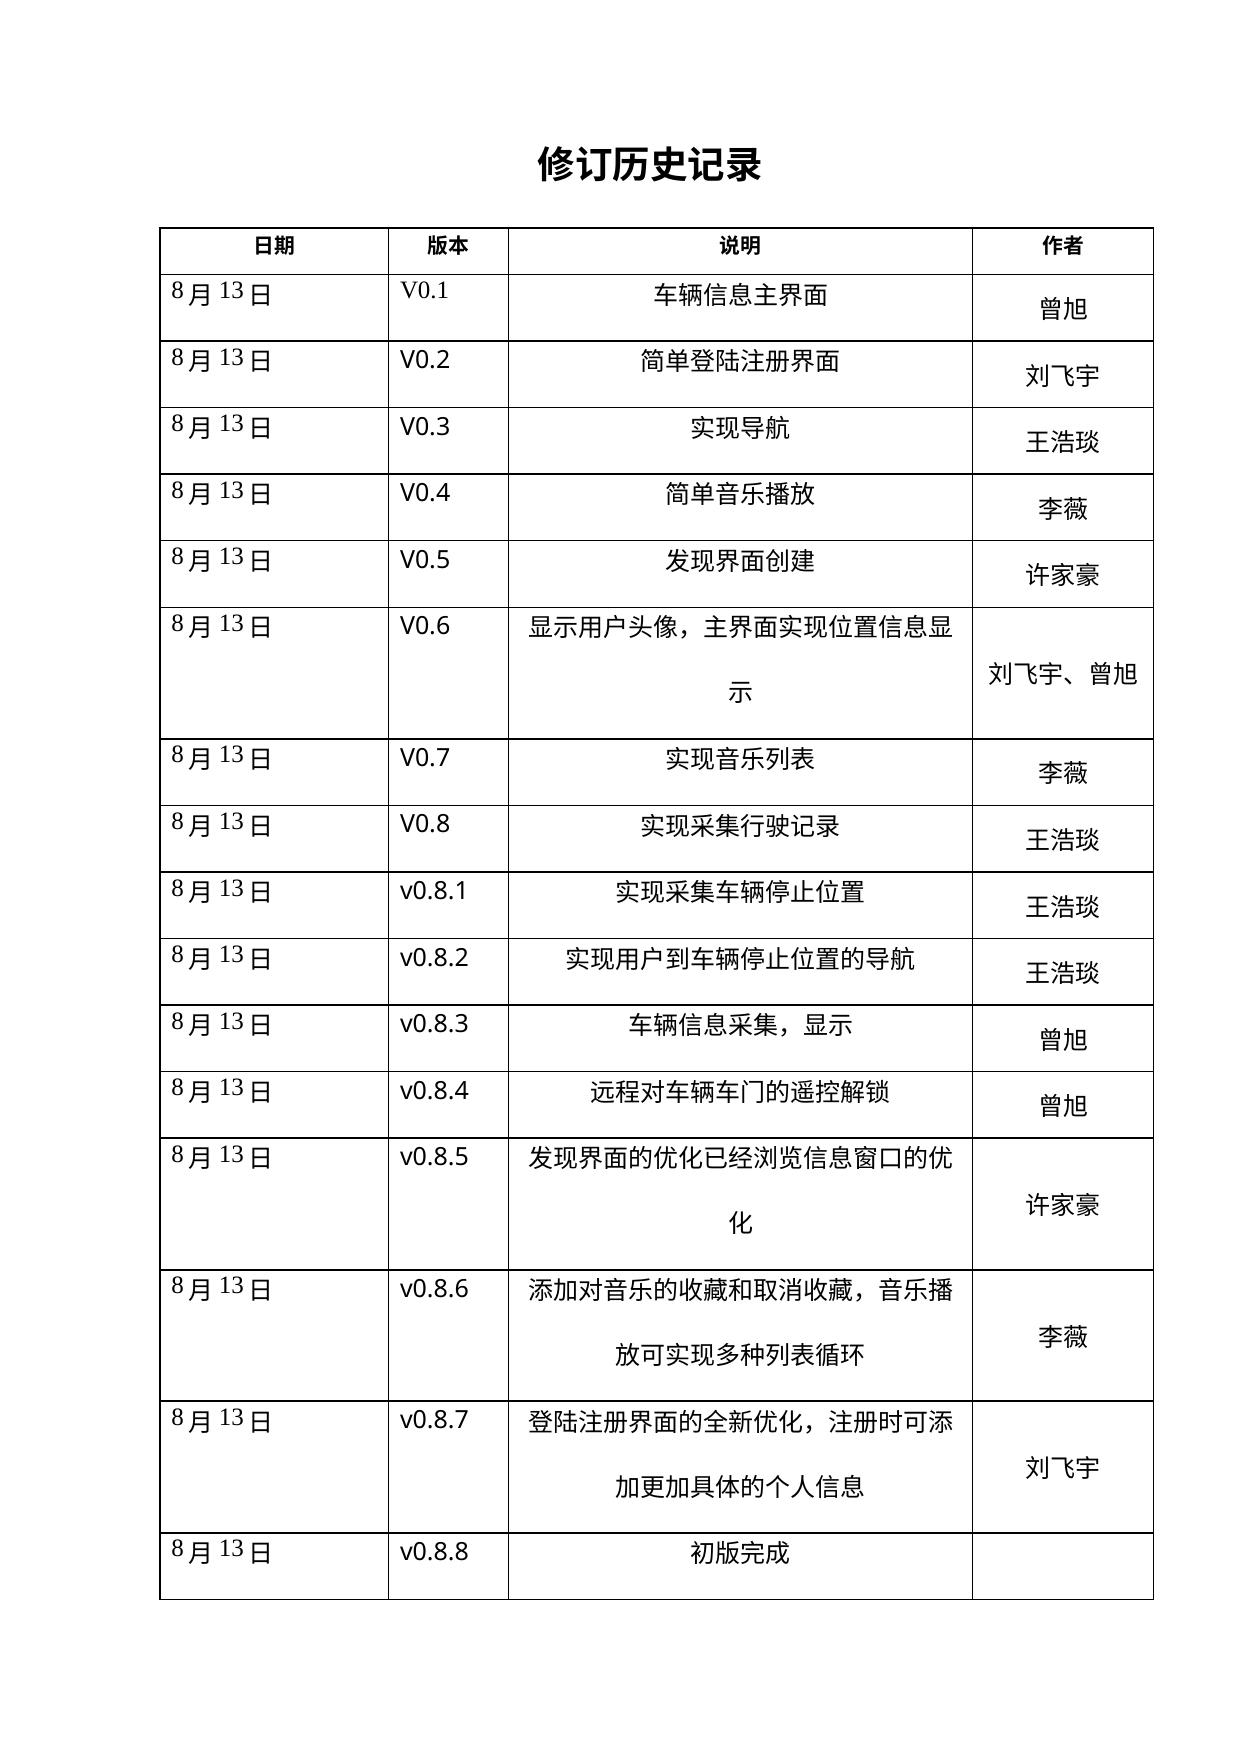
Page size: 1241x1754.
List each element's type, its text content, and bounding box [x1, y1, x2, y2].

table_cell v0.8.3 [389, 1006, 508, 1071]
table_cell 8月13日 [161, 275, 388, 340]
table_cell 王浩琰 [973, 939, 1153, 1004]
table_cell V0.8 [389, 806, 508, 871]
table_cell 车辆信息采集，显示 [509, 1006, 972, 1071]
table_cell 王浩琰 [973, 806, 1153, 871]
table_cell 刘飞宇 [973, 1402, 1153, 1532]
table_cell 简单音乐播放 [509, 475, 972, 540]
table_header 版本 [389, 229, 508, 273]
table_cell V0.5 [389, 541, 508, 606]
table_cell 李薇 [973, 740, 1153, 804]
table_cell 实现采集车辆停止位置 [509, 873, 972, 938]
table_cell 李薇 [973, 475, 1153, 540]
table_cell 8月13日 [161, 806, 388, 871]
table_cell v0.8.7 [389, 1402, 508, 1532]
table_cell 发现界面的优化已经浏览信息窗口的优化 [509, 1139, 972, 1269]
table_cell 车辆信息主界面 [509, 275, 972, 340]
table_cell V0.3 [389, 408, 508, 473]
table_header 日期 [161, 229, 388, 273]
table_cell 8月13日 [161, 408, 388, 473]
table_cell 8月13日 [161, 608, 388, 738]
table_cell 8月13日 [161, 1271, 388, 1400]
table_header 说明 [509, 229, 972, 273]
table_cell 8月13日 [161, 1139, 388, 1269]
table_cell 刘飞宇、曾旭 [973, 608, 1153, 738]
table_cell 8月13日 [161, 740, 388, 804]
table_cell 8月13日 [161, 1072, 388, 1137]
table_cell 曾旭 [973, 275, 1153, 340]
table_cell V0.6 [389, 608, 508, 738]
table_cell v0.8.1 [389, 873, 508, 938]
title 修订历史记录 [148, 129, 1152, 194]
table_cell 8月13日 [161, 1006, 388, 1071]
table_cell 初版完成 [509, 1534, 972, 1598]
table_cell 登陆注册界面的全新优化，注册时可添加更加具体的个人信息 [509, 1402, 972, 1532]
table_cell 远程对车辆车门的遥控解锁 [509, 1072, 972, 1137]
table_header 作者 [973, 229, 1153, 273]
table_cell 添加对音乐的收藏和取消收藏，音乐播放可实现多种列表循环 [509, 1271, 972, 1400]
table_cell v0.8.8 [389, 1534, 508, 1598]
table_cell 实现导航 [509, 408, 972, 473]
table_cell 8月13日 [161, 873, 388, 938]
table_cell 实现音乐列表 [509, 740, 972, 804]
table_cell 刘飞宇 [973, 342, 1153, 407]
table_cell v0.8.2 [389, 939, 508, 1004]
table_cell V0.1 [389, 275, 508, 340]
table_cell 王浩琰 [973, 408, 1153, 473]
table_cell 8月13日 [161, 1402, 388, 1532]
table_cell 8月13日 [161, 342, 388, 407]
table_cell 实现用户到车辆停止位置的导航 [509, 939, 972, 1004]
table_cell 8月13日 [161, 1534, 388, 1598]
table_cell 许家豪 [973, 541, 1153, 606]
table_cell 实现采集行驶记录 [509, 806, 972, 871]
table_cell 曾旭 [973, 1072, 1153, 1137]
table_cell [973, 1534, 1153, 1598]
table_cell v0.8.4 [389, 1072, 508, 1137]
table_cell 8月13日 [161, 939, 388, 1004]
table_cell 8月13日 [161, 475, 388, 540]
table_cell 曾旭 [973, 1006, 1153, 1071]
table_cell 许家豪 [973, 1139, 1153, 1269]
table_cell v0.8.5 [389, 1139, 508, 1269]
table_cell v0.8.6 [389, 1271, 508, 1400]
table_cell 显示用户头像，主界面实现位置信息显示 [509, 608, 972, 738]
table_cell V0.4 [389, 475, 508, 540]
table_cell 简单登陆注册界面 [509, 342, 972, 407]
table_cell 王浩琰 [973, 873, 1153, 938]
table_cell V0.7 [389, 740, 508, 804]
table_cell 发现界面创建 [509, 541, 972, 606]
table_cell 8月13日 [161, 541, 388, 606]
table_cell V0.2 [389, 342, 508, 407]
table_cell 李薇 [973, 1271, 1153, 1400]
